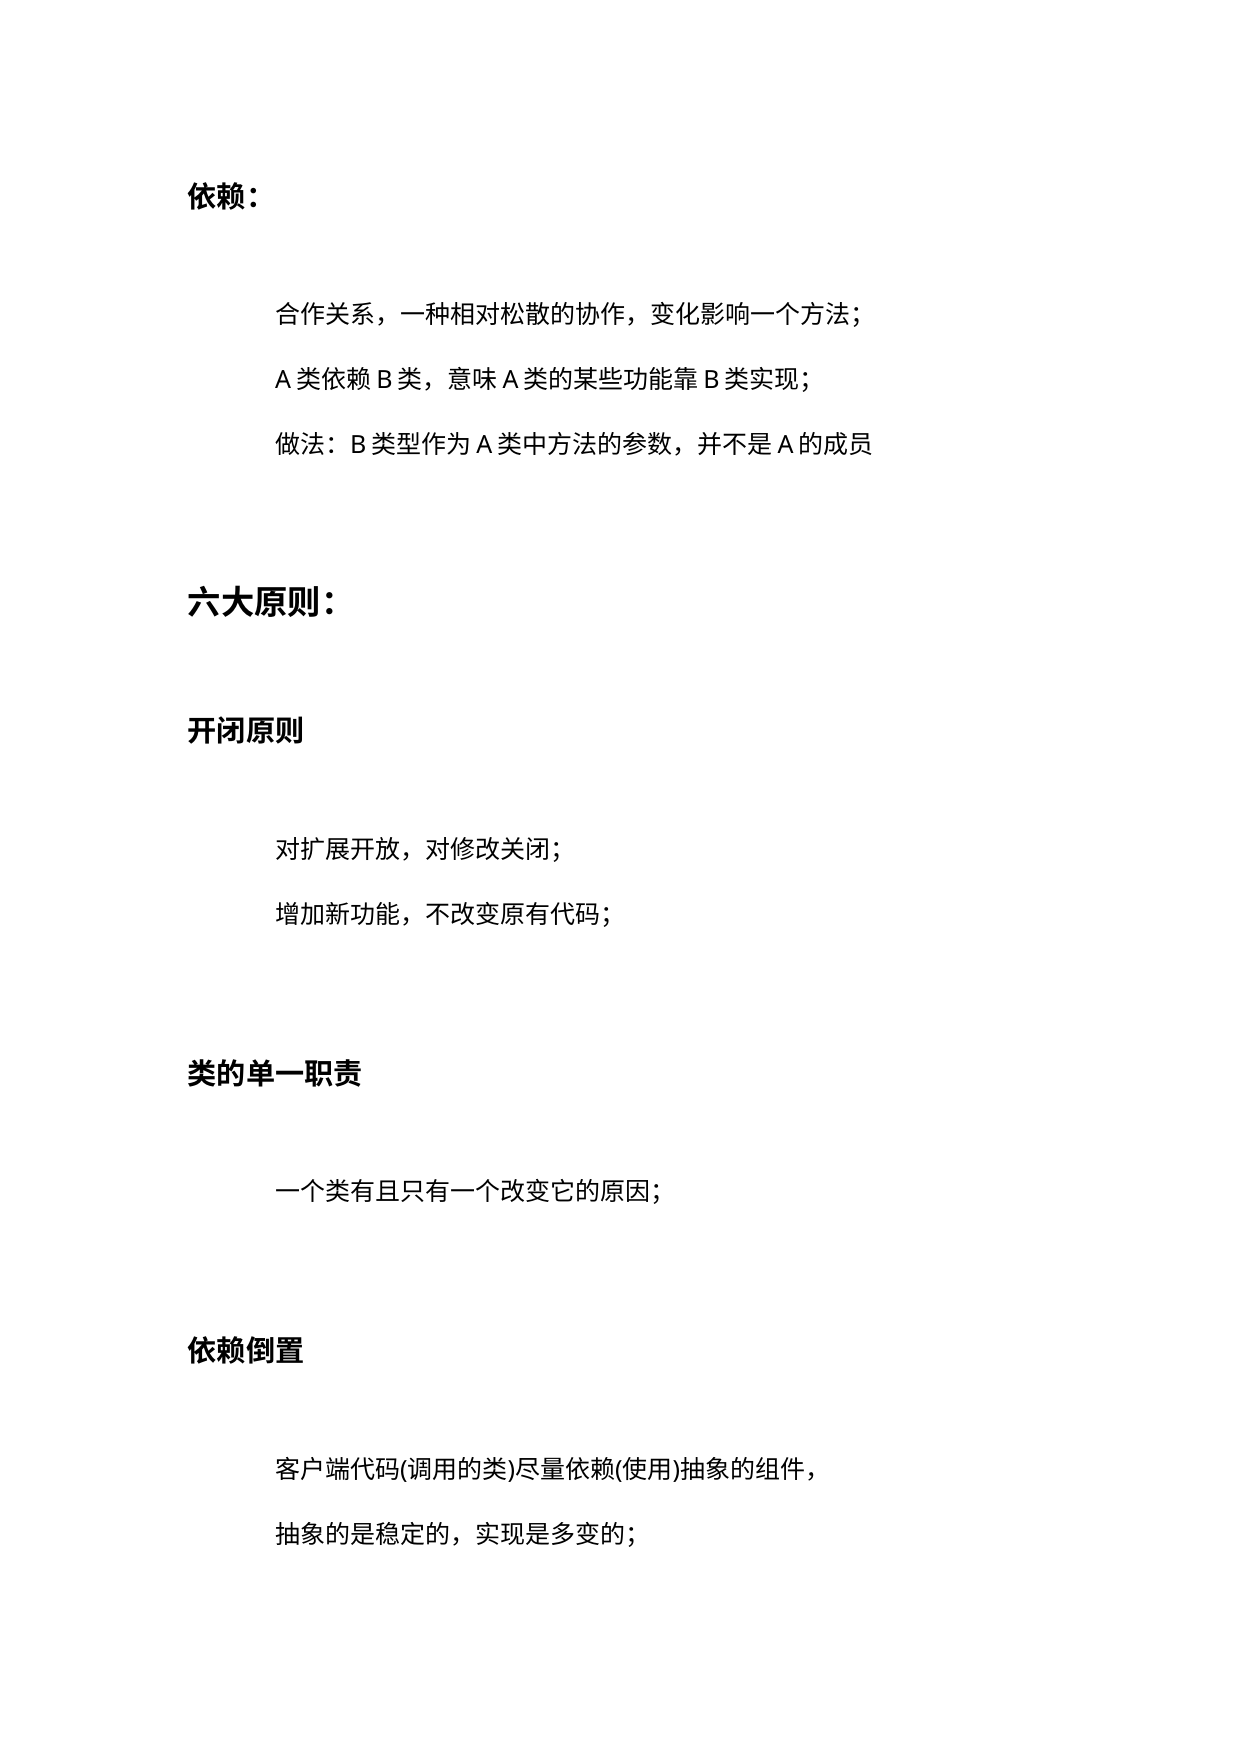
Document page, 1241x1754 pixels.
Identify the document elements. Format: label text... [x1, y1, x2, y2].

text 一个类有且只有一个改变它的原因； [275, 1157, 1053, 1222]
subtitle 类的单一职责 [187, 1039, 1053, 1104]
text 做法：B类型作为A类中方法的参数，并不是A的成员 [231, 410, 1053, 475]
subtitle 六大原则： [187, 567, 1053, 632]
subtitle 开闭原则 [187, 696, 1053, 761]
text A类依赖B类，意味A类的某些功能靠B类实现； [231, 345, 1053, 410]
subtitle 依赖倒置 [187, 1317, 1053, 1382]
text 抽象的是稳定的，实现是多变的； [275, 1500, 1053, 1565]
text 对扩展开放，对修改关闭； [275, 815, 1053, 880]
text 客户端代码(调用的类)尽量依赖(使用)抽象的组件， [275, 1435, 1053, 1500]
text 合作关系，一种相对松散的协作，变化影响一个方法； [231, 280, 1053, 345]
subtitle 依赖： [187, 162, 1053, 227]
text 增加新功能，不改变原有代码； [275, 880, 1053, 945]
